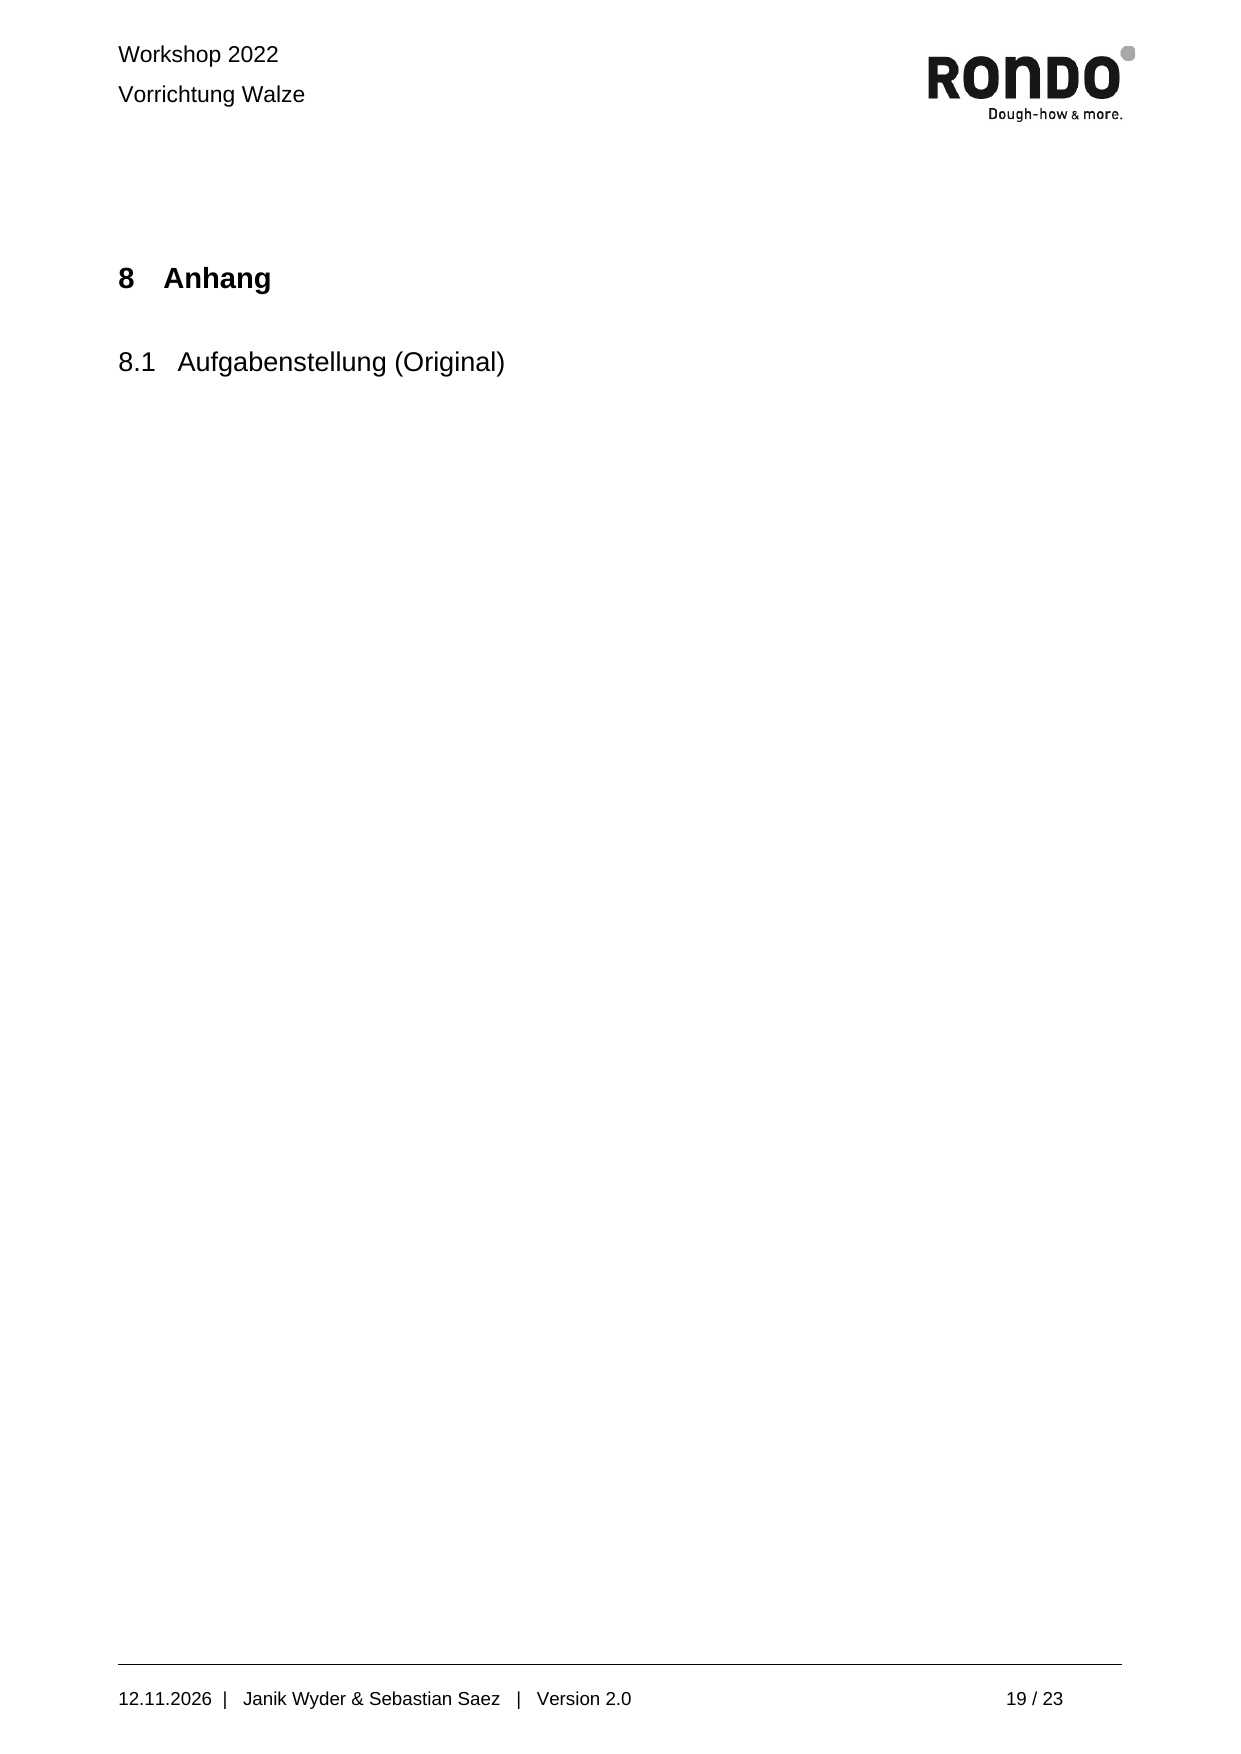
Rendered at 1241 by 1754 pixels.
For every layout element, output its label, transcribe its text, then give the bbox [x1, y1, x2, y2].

subtitle Aufgabenstellung (Original) [118, 346, 1122, 377]
picture [928, 46, 1136, 122]
subtitle Anhang [118, 261, 1122, 295]
